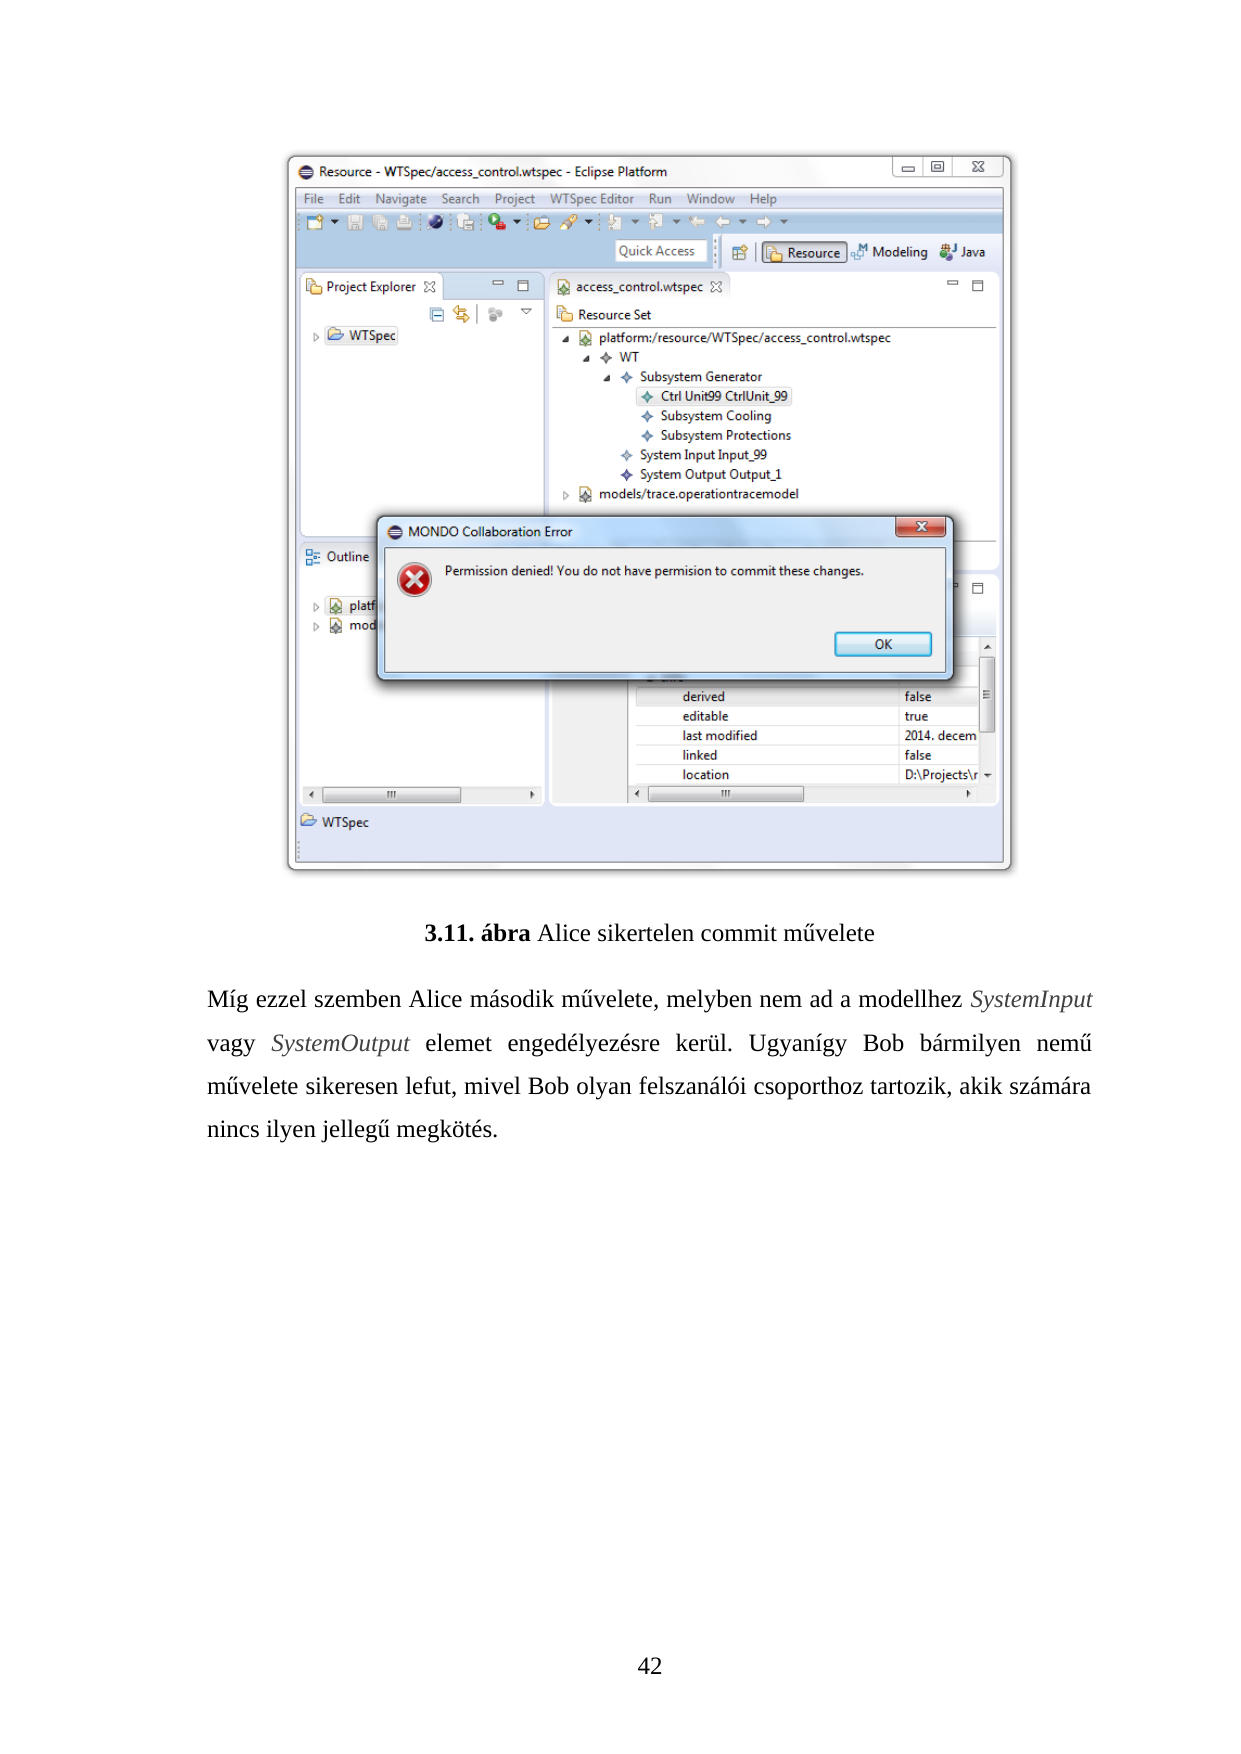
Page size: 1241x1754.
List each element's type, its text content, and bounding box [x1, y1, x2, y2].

picture [280, 147, 1019, 879]
text Míg ezzel szemben Alice második művelete, melyben nem ad a modellhez SystemInput vagy SystemOutput elemet engedélyezésre kerül. Ugyanígy Bob bármilyen nemű művelete sikeresen lefut, mivel Bob olyan felszanálói csoporthoz tartozik, akik számára nincs ilyen jellegű megkötés. [207, 984, 1092, 1143]
